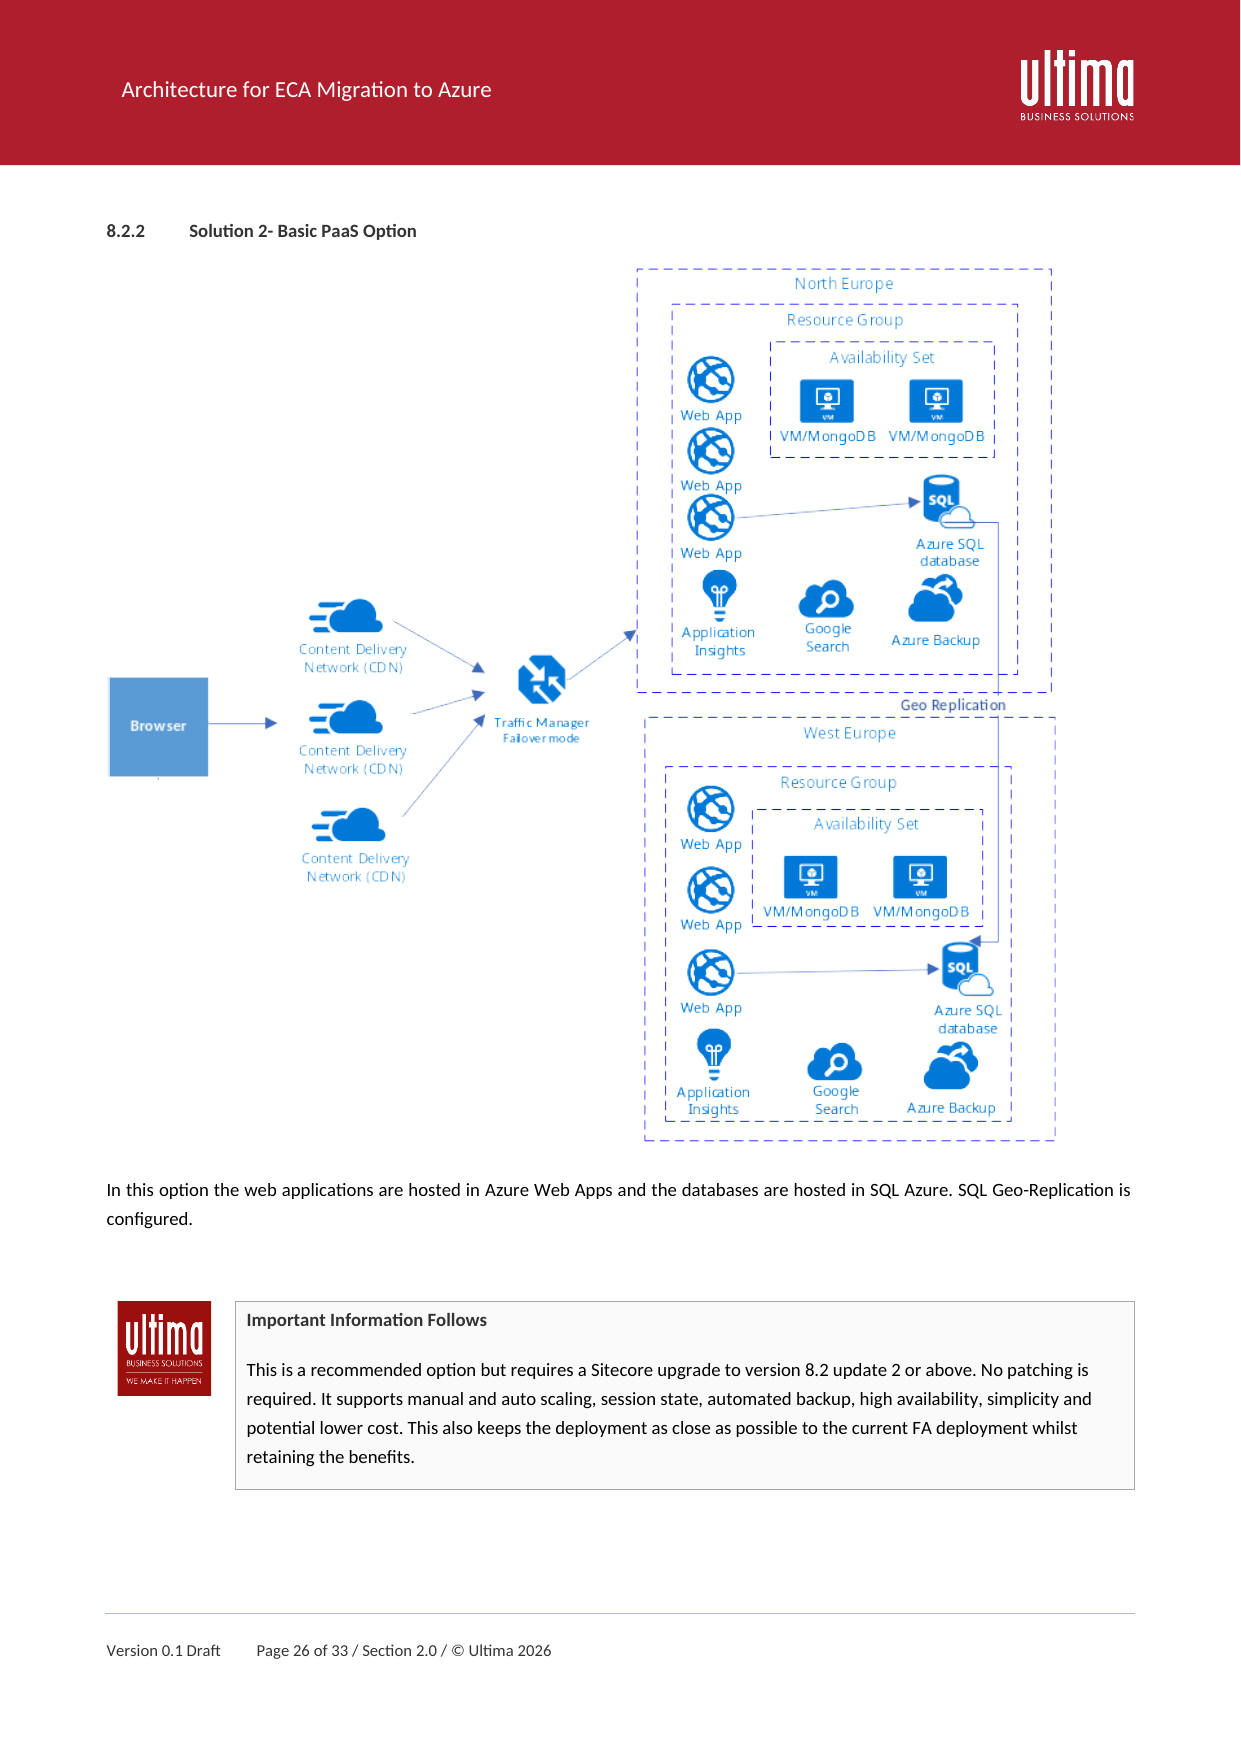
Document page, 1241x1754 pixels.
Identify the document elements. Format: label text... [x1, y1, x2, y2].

picture [1021, 50, 1134, 122]
text In this option the web applications are hosted in Azure Web Apps and the databases are hosted in SQL Azure. SQL Geo-Replication is configured. [106, 1172, 1134, 1230]
subtitle Solution 2- Basic PaaS Option [106, 213, 1134, 242]
table_header Important Information Follows This is a recommended option but requires a Sitecore upgrade to version 8.2 update 2 or above. No patching is required. It supports manual and auto scaling, session state, automated backup, high availability, simplicity and potential lower cost. This also keeps the deployment as close as possible to the current FA deployment whilst retaining the benefits. [236, 1302, 1134, 1489]
picture [117, 1301, 212, 1396]
table_header [106, 1301, 235, 1489]
